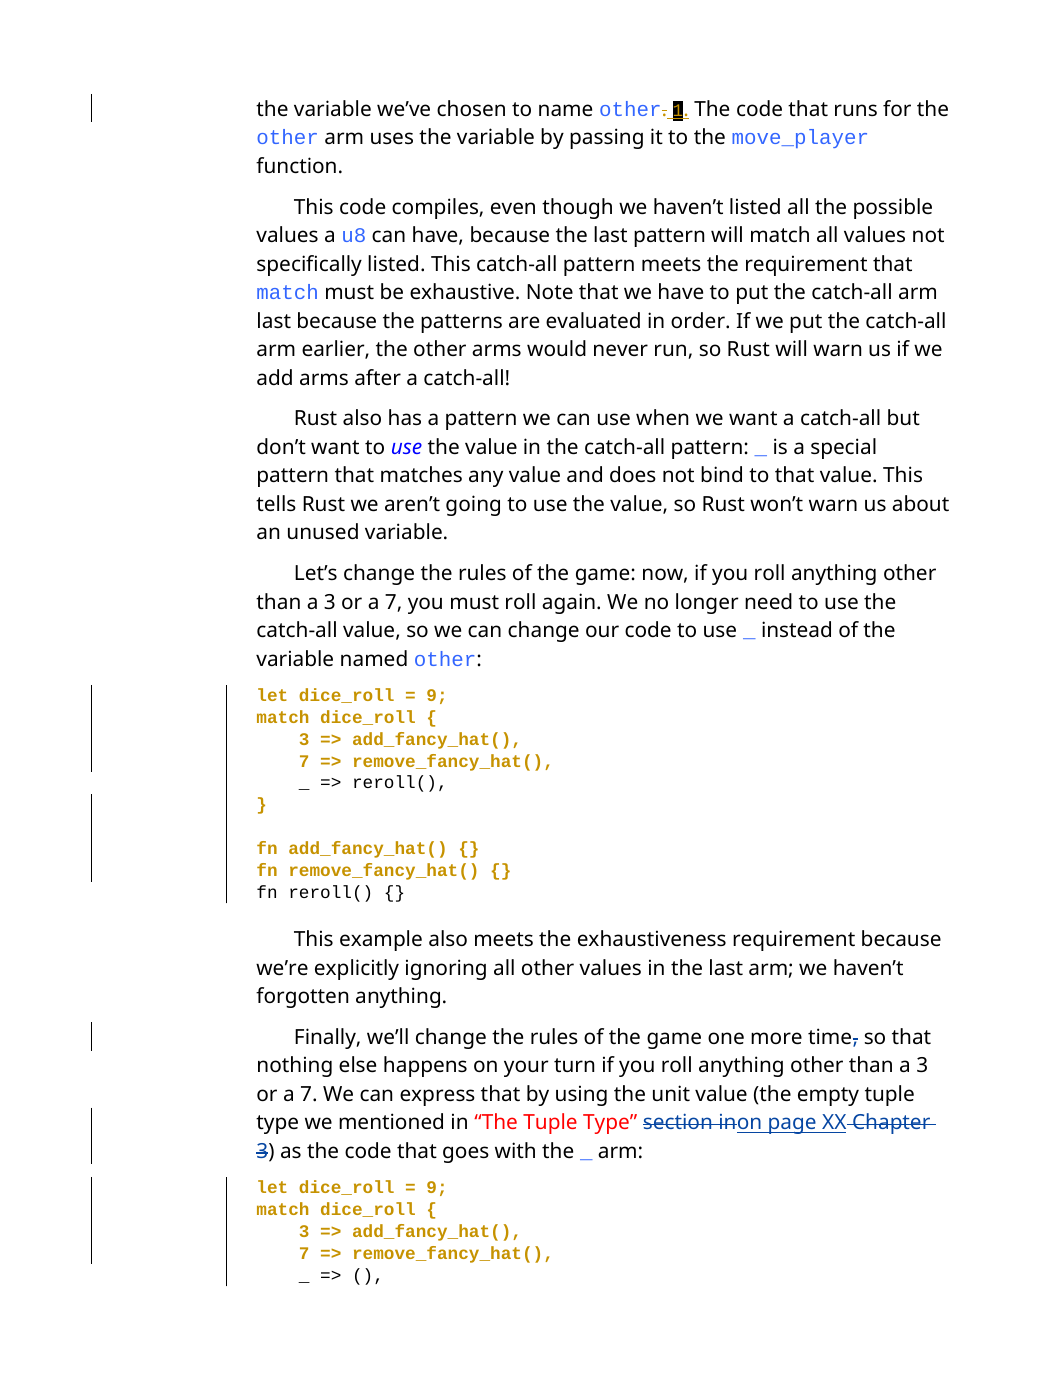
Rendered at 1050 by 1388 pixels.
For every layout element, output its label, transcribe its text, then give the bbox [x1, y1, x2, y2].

text Rust also has a pattern we can use when we want a catch-all but don’t want to use the value in the catch-all pattern: _ is a special pattern that matches any value and does not bind to that value. This tells Rust we aren’t going to use the value, so Rust won’t warn us about an unused variable. [256, 403, 950, 546]
text match dice_roll { [227, 707, 950, 728]
text fn add_fancy_hat() {} [227, 838, 950, 860]
text 7 => remove_fancy_hat(), [227, 1243, 950, 1264]
text This example also meets the exhaustiveness requirement because we’re explicitly ignoring all other values in the last arm; we haven’t forgotten anything. [256, 924, 950, 1010]
text fn reroll() {} [227, 882, 950, 903]
text Let’s change the rules of the game: now, if you roll anything other than a 3 or a 7, you must roll again. We no longer need to use the catch-all value, so we can change our code to use _ instead of the variable named other: [256, 558, 950, 672]
text } [227, 794, 950, 816]
text _ => (), [227, 1264, 950, 1286]
text _ => reroll(), [227, 772, 950, 794]
text let dice_roll = 9; [227, 685, 950, 707]
text 3 => add_fancy_hat(), [227, 728, 950, 750]
text fn remove_fancy_hat() {} [227, 860, 950, 882]
text 3 => add_fancy_hat(), [227, 1221, 950, 1243]
text 7 => remove_fancy_hat(), [227, 750, 950, 772]
text This code compiles, even though we haven’t listed all the possible values a u8 can have, because the last pattern will match all values not specifically listed. This catch-all pattern meets the requirement that match must be exhaustive. Note that we have to put the catch-all arm last because the patterns are evaluated in order. If we put the catch-all arm earlier, the other arms would never run, so Rust will warn us if we add arms after a catch-all! [256, 192, 950, 391]
text let dice_roll = 9; [227, 1177, 950, 1199]
text match dice_roll { [227, 1199, 950, 1221]
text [256, 94, 950, 179]
text Finally, we’ll change the rules of the game one more time so that nothing else happens on your turn if you roll anything other than a 3 or a 7. We can express that by using the unit value (the empty tuple type we mentioned in “The Tuple Type” ) as the code that goes with the _ arm: [256, 1022, 950, 1164]
